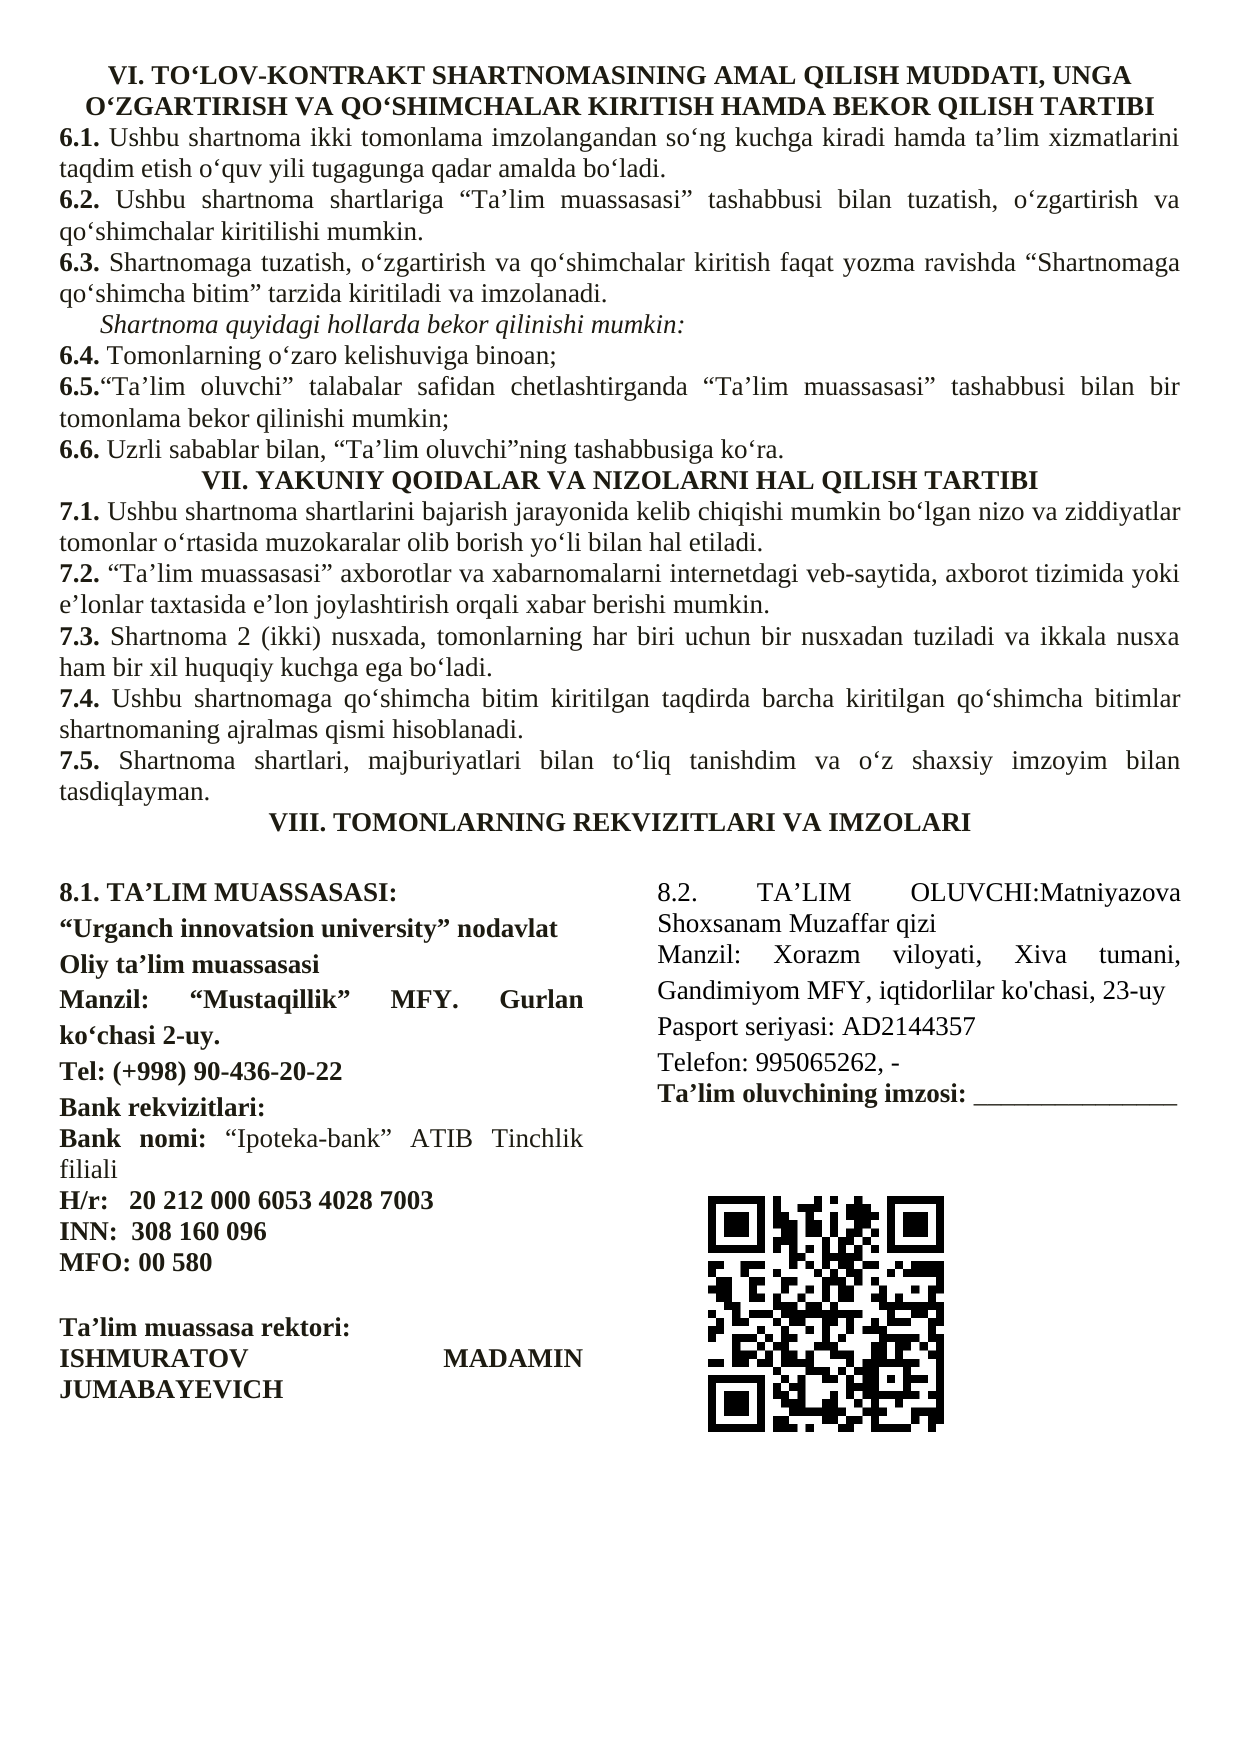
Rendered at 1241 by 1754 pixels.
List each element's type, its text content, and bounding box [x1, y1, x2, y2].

text 7.2. “Ta’lim muassasasi” axborotlar va xabarnomalarni internetdagi veb-saytida, axborot tizimida yoki e’lonlar taxtasida e’lon joylashtirish orqali xabar berishi mumkin. [59, 557, 1181, 620]
text “Urganch innovatsion university” nodavlat Oliy ta’lim muassasasi [59, 912, 583, 979]
text VII. YAKUNIY QOIDALAR VA NIZOLARNI HAL QILISH TARTIBI [59, 464, 1181, 495]
text 6.2. Ushbu shartnoma shartlariga “Ta’lim muassasasi” tashabbusi bilan tuzatish, o‘zgartirish va qo‘shimchalar kiritilishi mumkin. [59, 184, 1181, 246]
text 7.1. Ushbu shartnoma shartlarini bajarish jarayonida kelib chiqishi mumkin bo‘lgan nizo va ziddiyatlar tomonlar o‘rtasida muzokaralar olib borish yo‘li bilan hal etiladi. [59, 495, 1181, 557]
text Pasport seriyasi: AD2144357 [657, 1010, 1181, 1041]
text 8.2. TA’LIM OLUVCHI:Matniyazova Shoxsanam Muzaffar qizi [657, 876, 1181, 938]
text ISHMURATOV MADAMIN JUMABAYEVICH [59, 1342, 583, 1404]
text Bank nomi: “Ipoteka-bank” ATIB Tinchlik filiali [59, 1122, 583, 1184]
text Telefon: 995065262, - [657, 1046, 1181, 1077]
text 7.3. Shartnoma 2 (ikki) nusxada, tomonlarning har biri uchun bir nusxadan tuziladi va ikkala nusxa ham bir xil huquqiy kuchga ega bo‘ladi. [59, 620, 1181, 682]
text 8.1. TA’LIM MUASSASASI: [59, 876, 583, 907]
text 6.5.“Ta’lim oluvchi” talabalar safidan chetlashtirganda “Ta’lim muassasasi” tashabbusi bilan bir tomonlama bekor qilinishi mumkin; [59, 371, 1181, 433]
text Ta’lim muassasa rektori: [59, 1311, 583, 1342]
text VI. TO‘LOV-KONTRAKT SHARTNOMASINING AMAL QILISH MUDDATI, UNGA O‘ZGARTIRISH VA QO‘SHIMCHALAR KIRITISH HAMDA BEKOR QILISH TARTIBI [59, 59, 1181, 121]
text 6.4. Tomonlarning o‘zaro kelishuviga binoan; [59, 339, 1181, 371]
text INN: 308 160 096 [59, 1215, 583, 1246]
text Manzil: “Mustaqillik” MFY. Gurlan koʻchasi 2-uy. [59, 983, 583, 1050]
text Ta’lim oluvchining imzosi: _______________ [657, 1077, 1181, 1108]
text H/r: 20 212 000 6053 4028 7003 [59, 1184, 583, 1215]
picture [675, 1164, 976, 1464]
text Shartnoma quyidagi hollarda bekor qilinishi mumkin: [59, 308, 1181, 339]
text Manzil: Xorazm viloyati, Xiva tumani, Gandimiyom MFY, iqtidorlilar ko'chasi, 23-uy [657, 938, 1181, 1005]
text 6.6. Uzrli sabablar bilan, “Ta’lim oluvchi”ning tashabbusiga ko‘ra. [59, 433, 1181, 464]
text 6.3. Shartnomaga tuzatish, o‘zgartirish va qo‘shimchalar kiritish faqat yozma ravishda “Shartnomaga qo‘shimcha bitim” tarzida kiritiladi va imzolanadi. [59, 246, 1181, 308]
text Bank rekvizitlari: [59, 1091, 583, 1122]
text MFO: 00 580 [59, 1246, 583, 1277]
text 6.1. Ushbu shartnoma ikki tomonlama imzolangandan so‘ng kuchga kiradi hamda ta’lim xizmatlarini taqdim etish o‘quv yili tugagunga qadar amalda bo‘ladi. [59, 121, 1181, 184]
text 7.4. Ushbu shartnomaga qo‘shimcha bitim kiritilgan taqdirda barcha kiritilgan qo‘shimcha bitimlar shartnomaning ajralmas qismi hisoblanadi. [59, 682, 1181, 744]
text VIII. TOMONLARNING REKVIZITLARI VA IMZOLARI [59, 807, 1181, 838]
text Tel: (+998) 90-436-20-22 [59, 1055, 583, 1086]
text 7.5. Shartnoma shartlari, majburiyatlari bilan to‘liq tanishdim va o‘z shaxsiy imzoyim bilan tasdiqlayman. [59, 744, 1181, 807]
